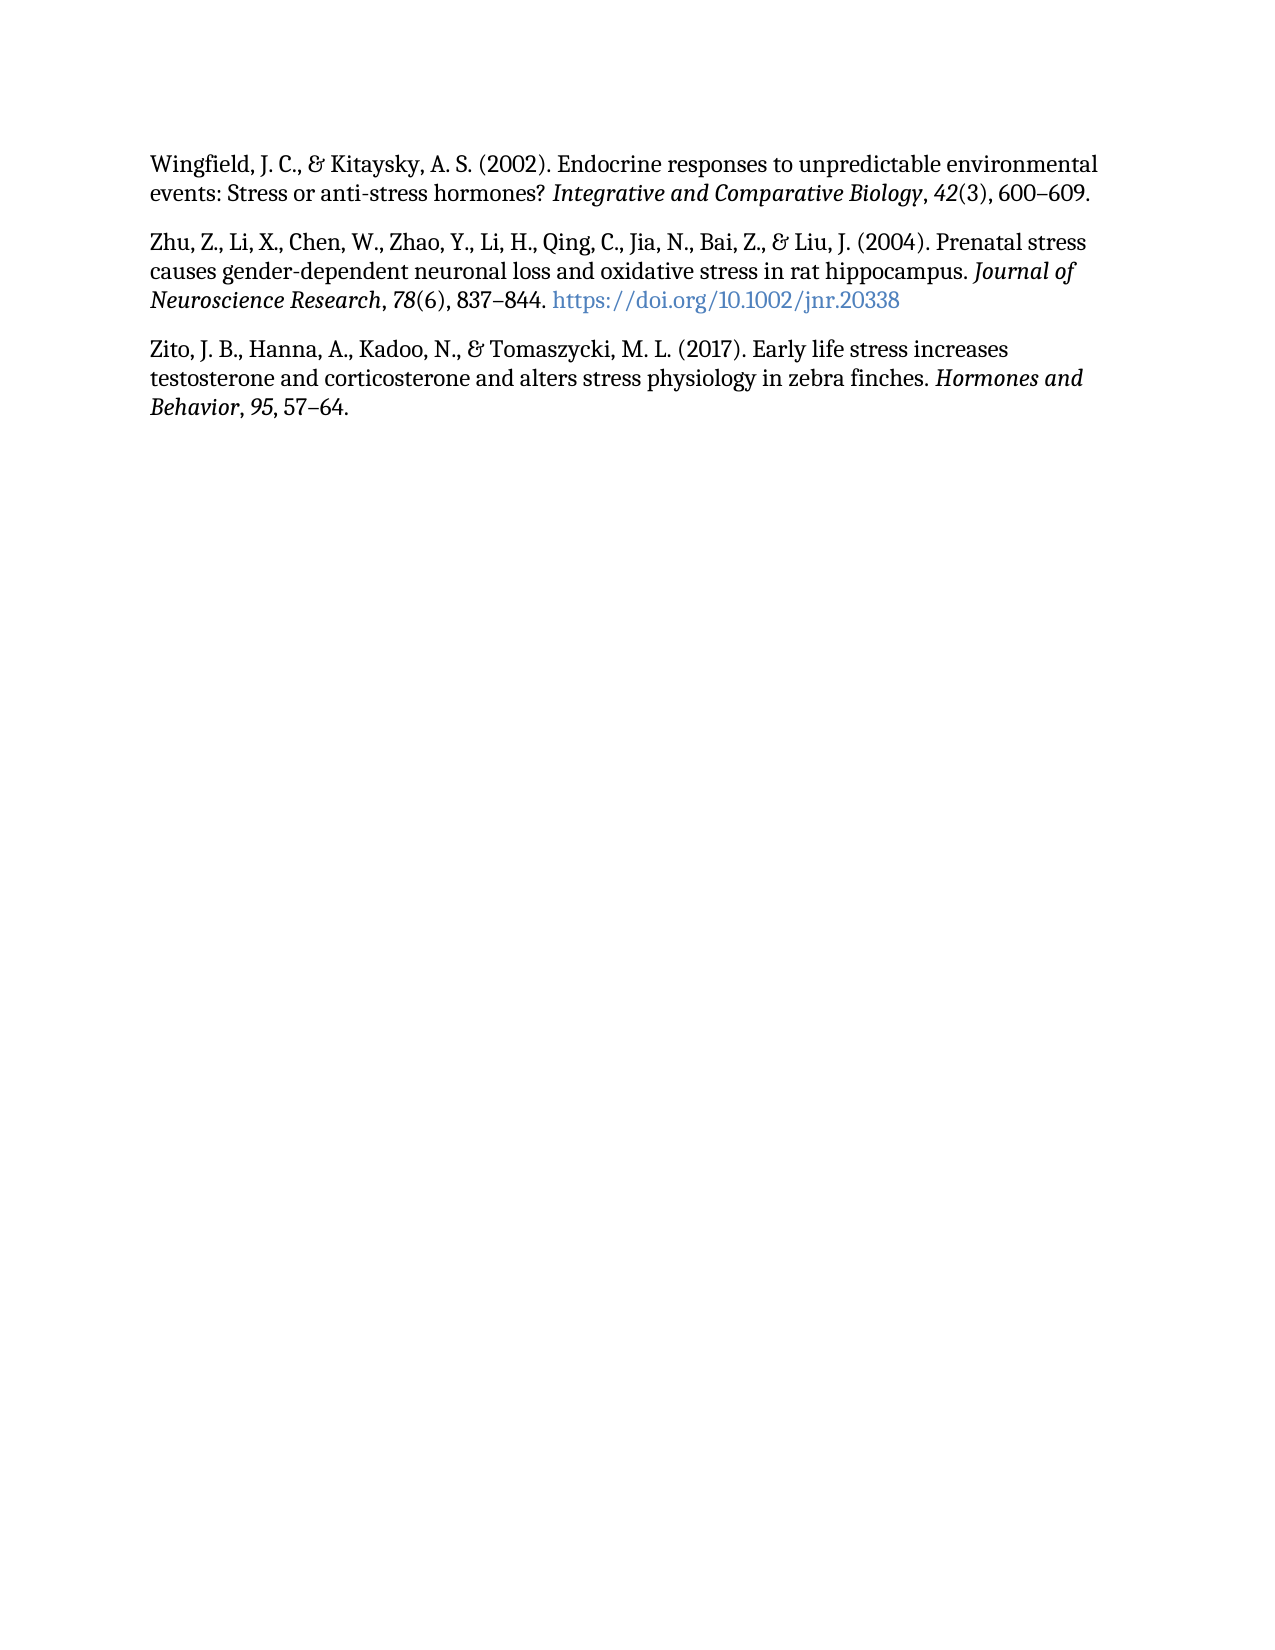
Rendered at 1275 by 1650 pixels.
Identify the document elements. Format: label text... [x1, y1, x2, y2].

text Wingfield, J. C., & Kitaysky, A. S. (2002). Endocrine responses to unpredictable environmental events: Stress or anti-stress hormones? Integrative and Comparative Biology, 42(3), 600–609. [150, 150, 1125, 207]
text Zhu, Z., Li, X., Chen, W., Zhao, Y., Li, H., Qing, C., Jia, N., Bai, Z., & Liu, J. (2004). Prenatal stress causes gender-dependent neuronal loss and oxidative stress in rat hippocampus. Journal of Neuroscience Research, 78(6), 837–844. https://doi.org/10.1002/jnr.20338 [150, 228, 1125, 314]
text Zito, J. B., Hanna, A., Kadoo, N., & Tomaszycki, M. L. (2017). Early life stress increases testosterone and corticosterone and alters stress physiology in zebra finches. Hormones and Behavior, 95, 57–64. [150, 335, 1125, 422]
